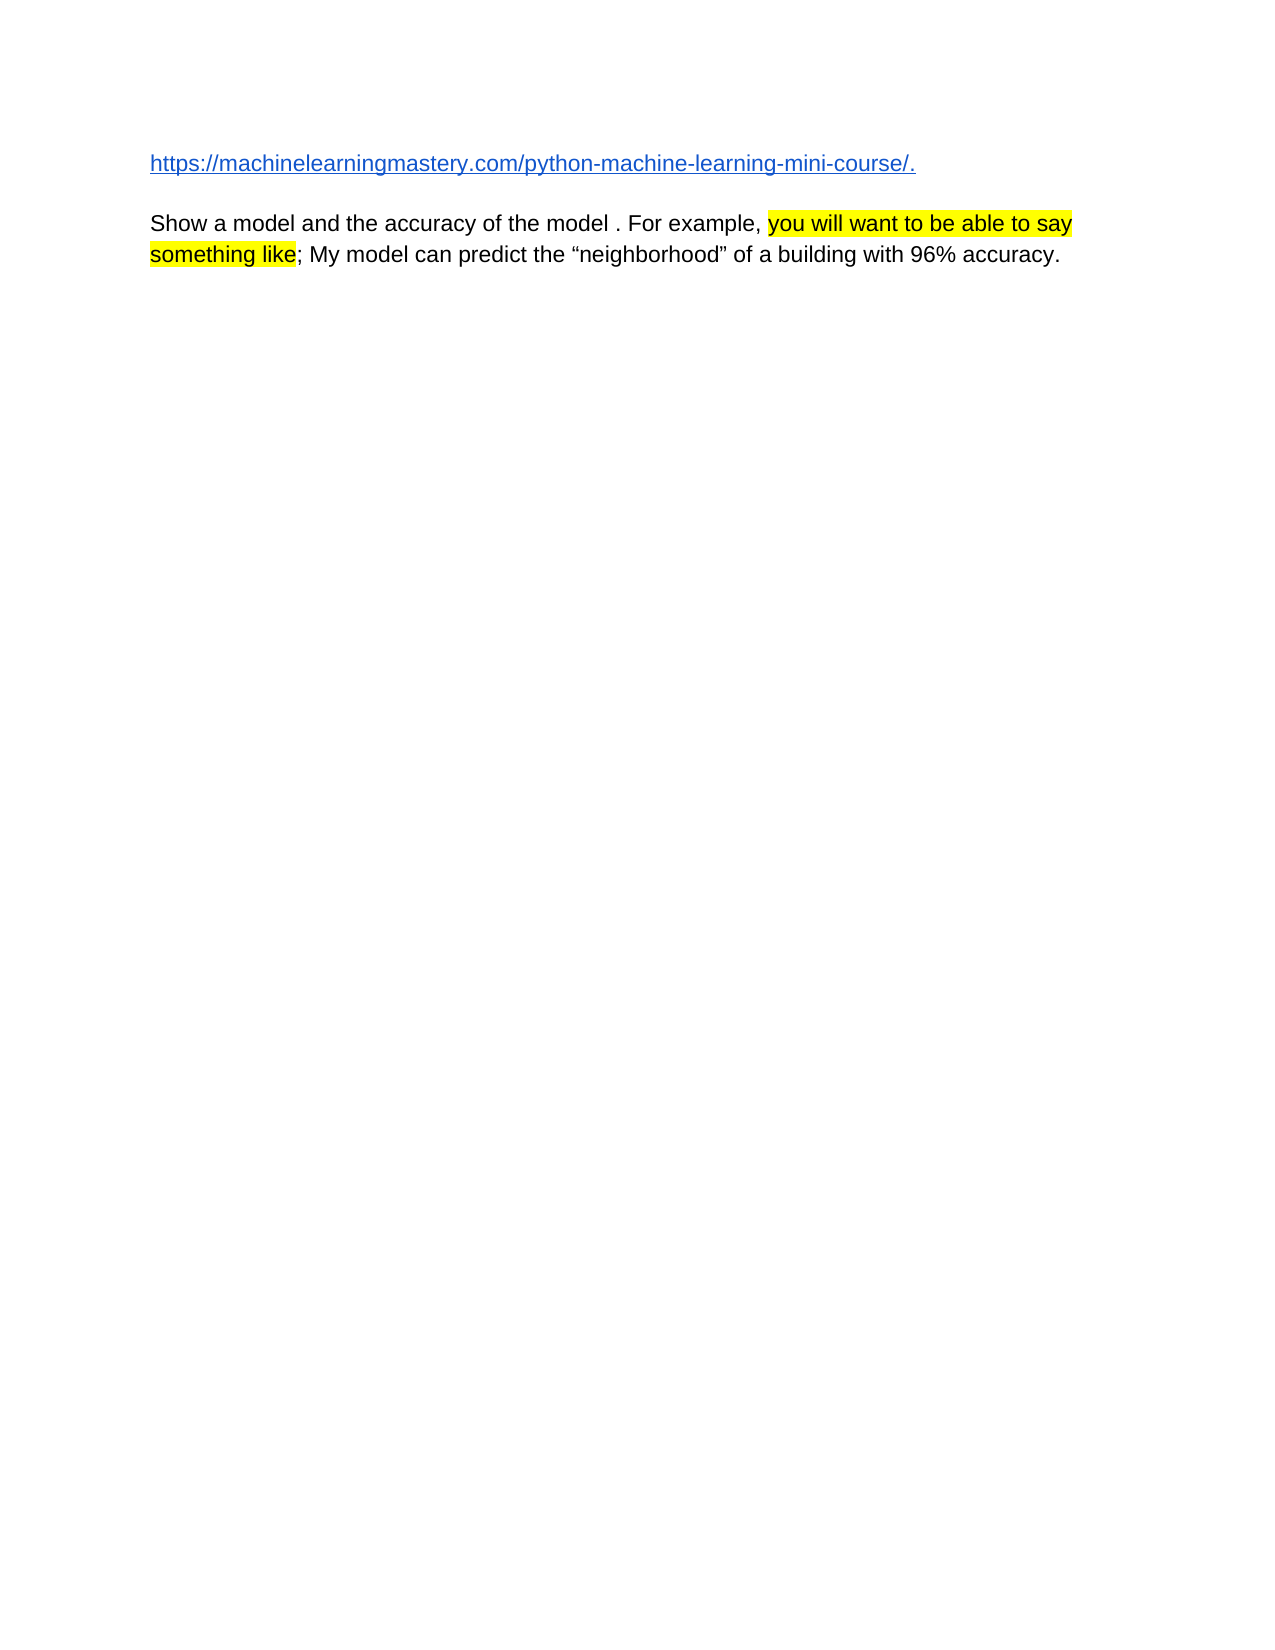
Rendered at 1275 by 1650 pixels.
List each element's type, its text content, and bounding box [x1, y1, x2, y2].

text Show a model and the accuracy of the model . For example, you will want to be able to say something like; My model can predict the “neighborhood” of a building with 96% accuracy. [150, 210, 1125, 267]
text https://machinelearningmastery.com/python-machine-learning-mini-course/. [150, 150, 1125, 176]
